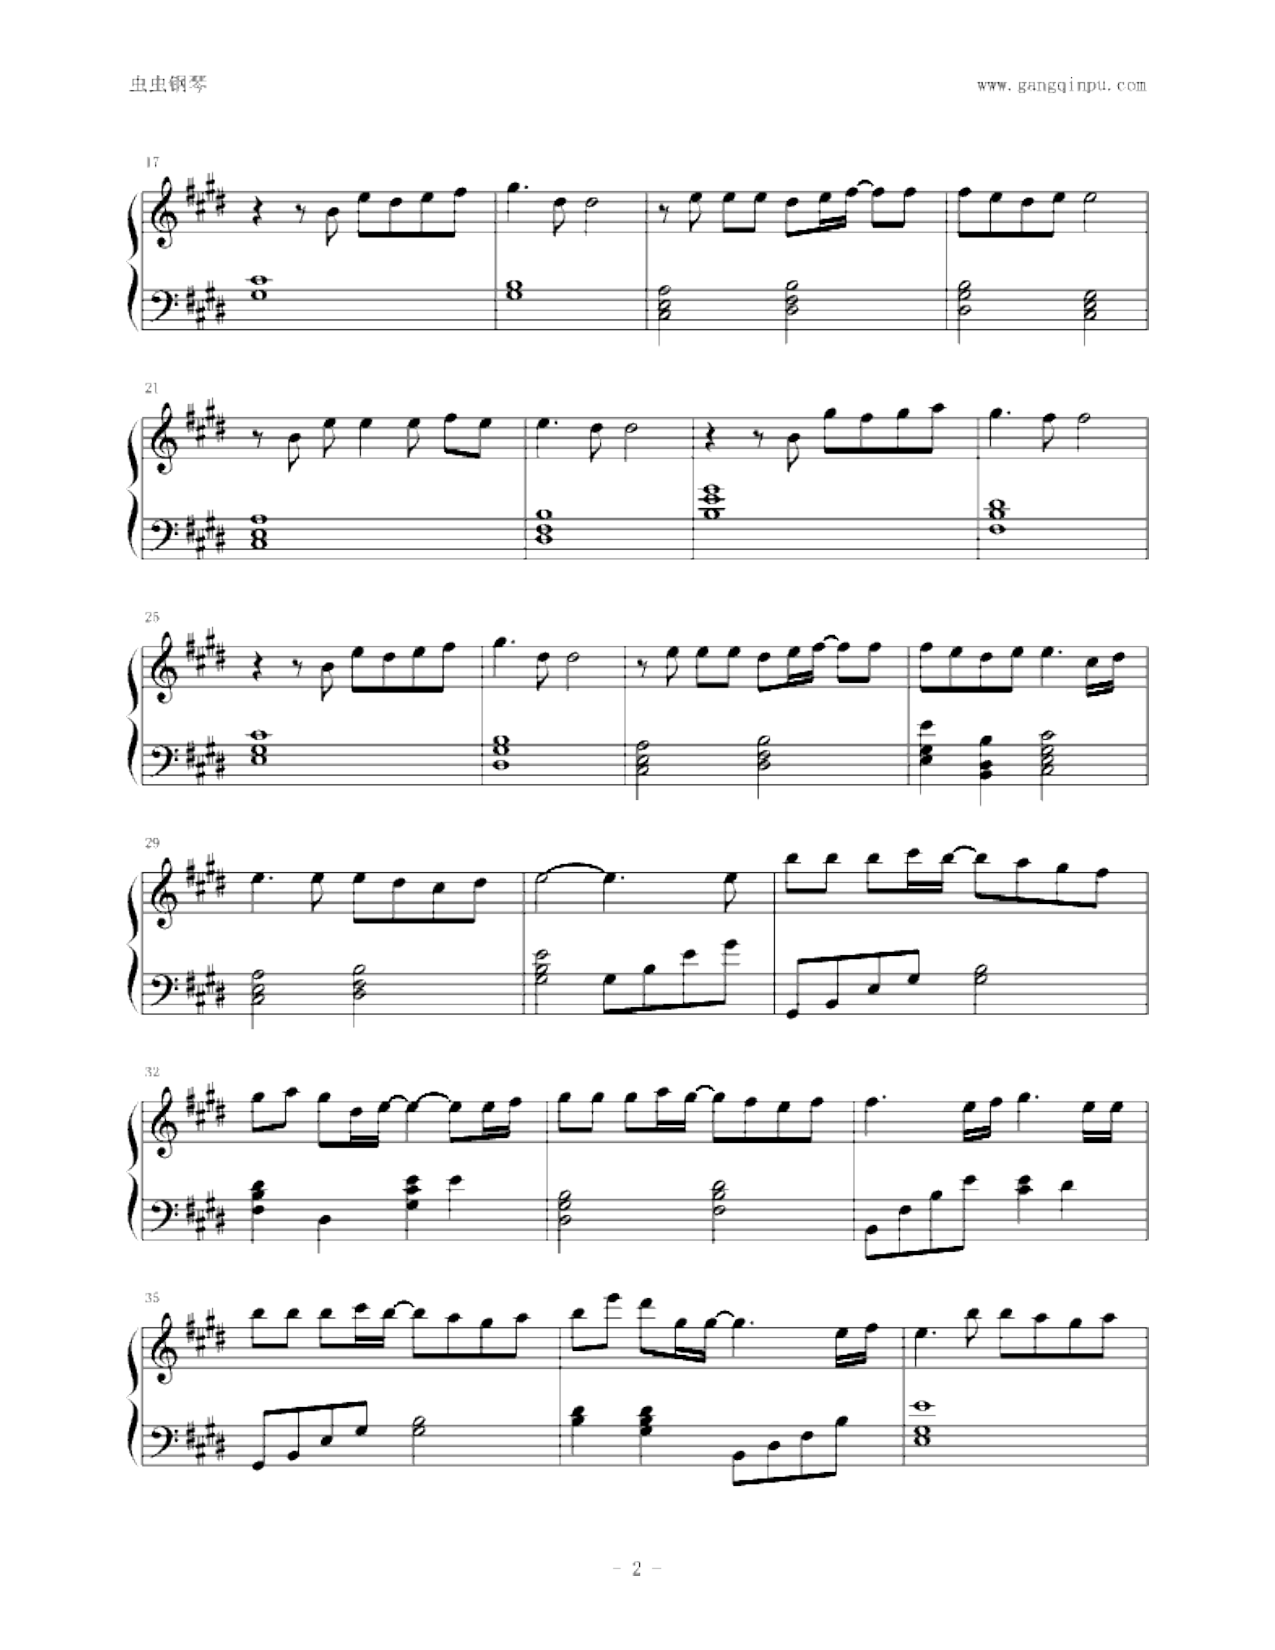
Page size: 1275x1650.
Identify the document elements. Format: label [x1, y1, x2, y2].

picture [126, 75, 1149, 1576]
